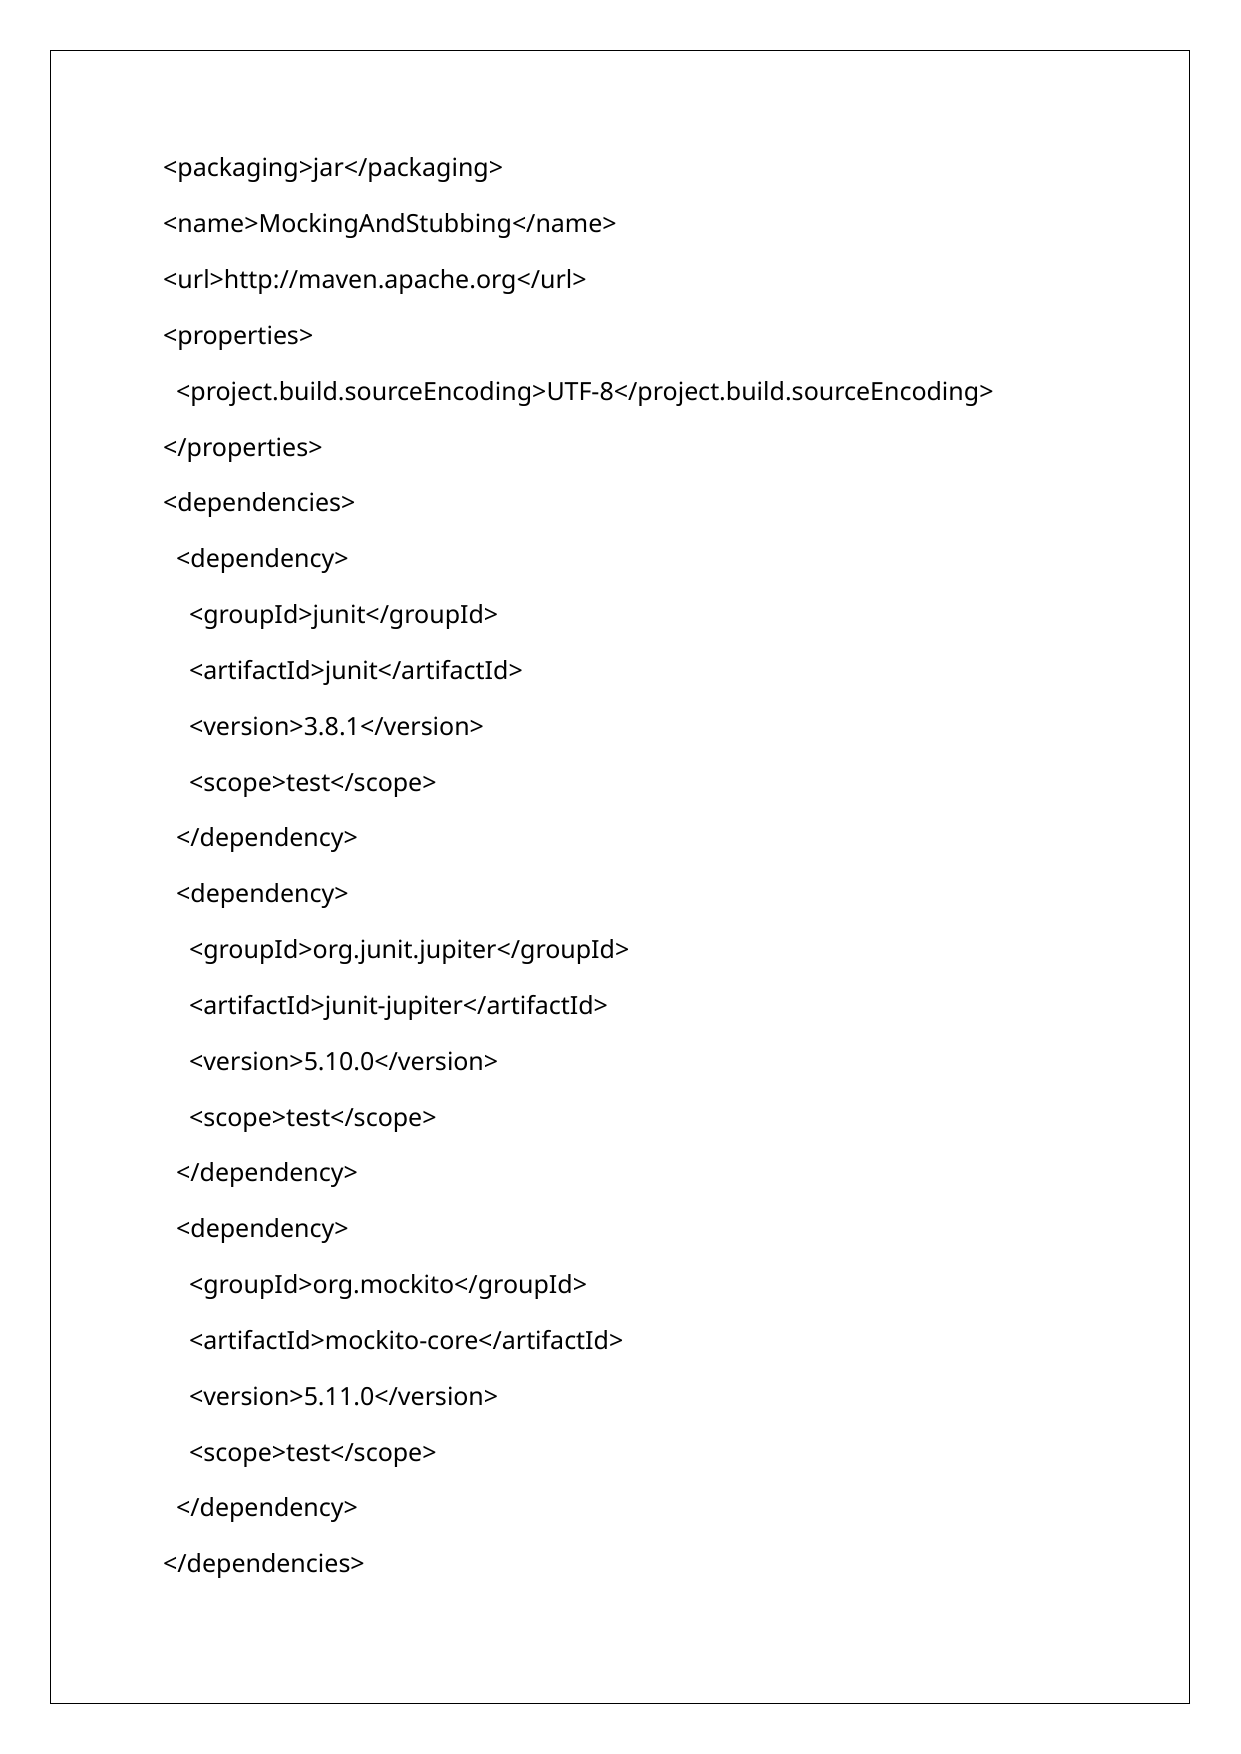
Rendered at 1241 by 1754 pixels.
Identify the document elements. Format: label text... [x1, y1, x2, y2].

text </dependency> [150, 1490, 1090, 1524]
text <version>3.8.1</version> [150, 708, 1090, 742]
text <project.build.sourceEncoding>UTF-8</project.build.sourceEncoding> [150, 373, 1090, 407]
text <groupId>org.mockito</groupId> [150, 1267, 1090, 1301]
text </dependencies> [150, 1546, 1090, 1580]
text </dependency> [150, 1155, 1090, 1189]
text <packaging>jar</packaging> [150, 150, 1090, 184]
text <scope>test</scope> [150, 1099, 1090, 1133]
text <dependency> [150, 876, 1090, 910]
text <version>5.10.0</version> [150, 1043, 1090, 1077]
text <properties> [150, 317, 1090, 352]
text <dependency> [150, 1211, 1090, 1245]
text <dependencies> [150, 485, 1090, 519]
text <groupId>org.junit.jupiter</groupId> [150, 932, 1090, 966]
text <artifactId>junit</artifactId> [150, 652, 1090, 687]
text </dependency> [150, 820, 1090, 854]
text <version>5.11.0</version> [150, 1378, 1090, 1412]
text </properties> [150, 429, 1090, 463]
text <url>http://maven.apache.org</url> [150, 262, 1090, 296]
text <artifactId>junit-jupiter</artifactId> [150, 987, 1090, 1022]
text <scope>test</scope> [150, 764, 1090, 798]
text <groupId>junit</groupId> [150, 597, 1090, 631]
text <dependency> [150, 541, 1090, 575]
text <name>MockingAndStubbing</name> [150, 206, 1090, 240]
text <artifactId>mockito-core</artifactId> [150, 1322, 1090, 1357]
text <scope>test</scope> [150, 1434, 1090, 1468]
